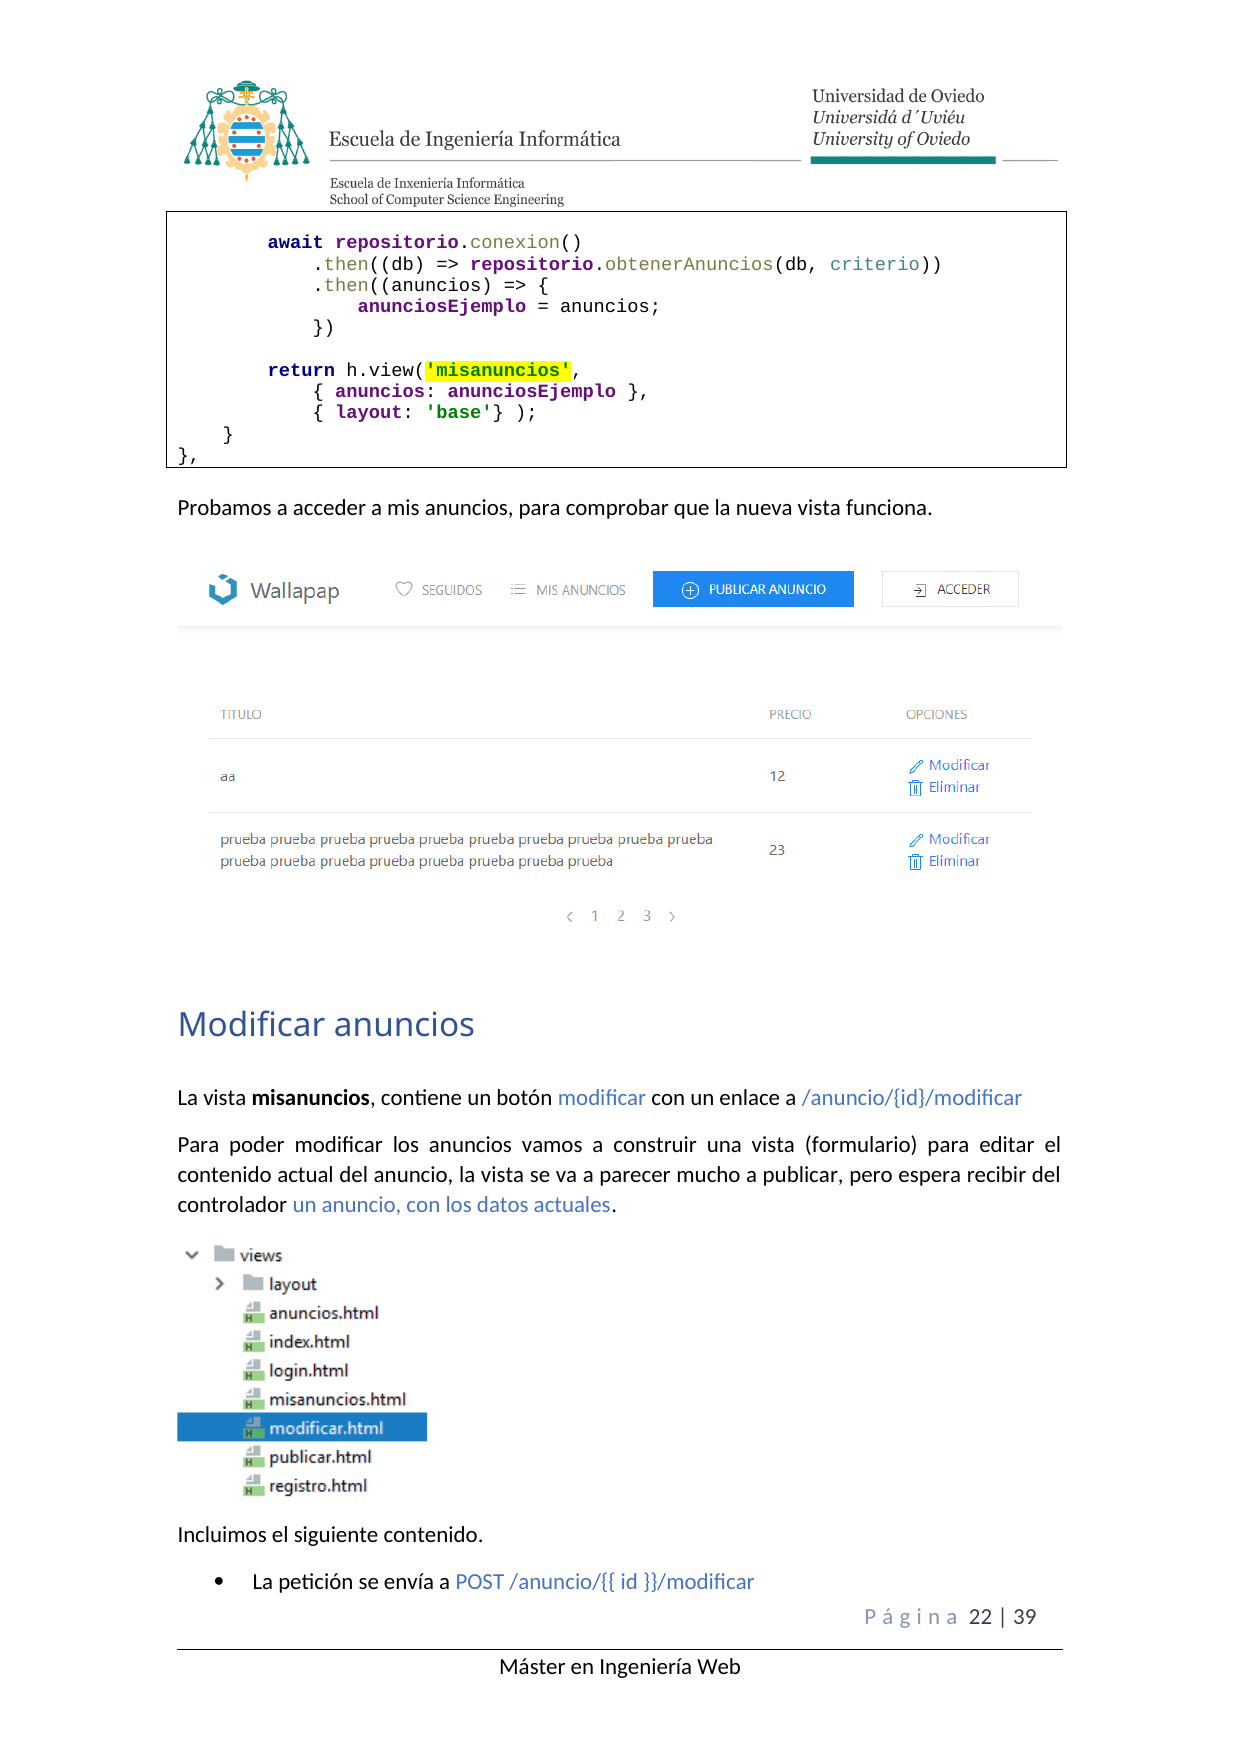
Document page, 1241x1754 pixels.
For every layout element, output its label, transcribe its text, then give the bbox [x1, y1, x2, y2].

picture [177, 73, 1063, 211]
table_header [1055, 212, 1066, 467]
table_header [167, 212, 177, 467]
subtitle Modificar anuncios [177, 1001, 1063, 1046]
picture [177, 553, 1063, 974]
subtitle Probamos a acceder a mis anuncios, para comprobar que la nueva vista funciona. [177, 493, 1063, 521]
picture [177, 1237, 428, 1502]
list La petición se envía a POST /anuncio/{{ id }}/modificar [215, 1567, 1063, 1595]
text La vista misanuncios, contiene un botón modificar con un enlace a /anuncio/{id}/modificar [177, 1050, 1063, 1111]
text Para poder modificar los anuncios vamos a construir una vista (formulario) para editar el contenido actual del anuncio, la vista se va a parecer mucho a publicar, pero espera recibir del controlador un anuncio, con los datos actuales. [177, 1130, 1063, 1218]
text Incluimos el siguiente contenido. [177, 1521, 1063, 1548]
